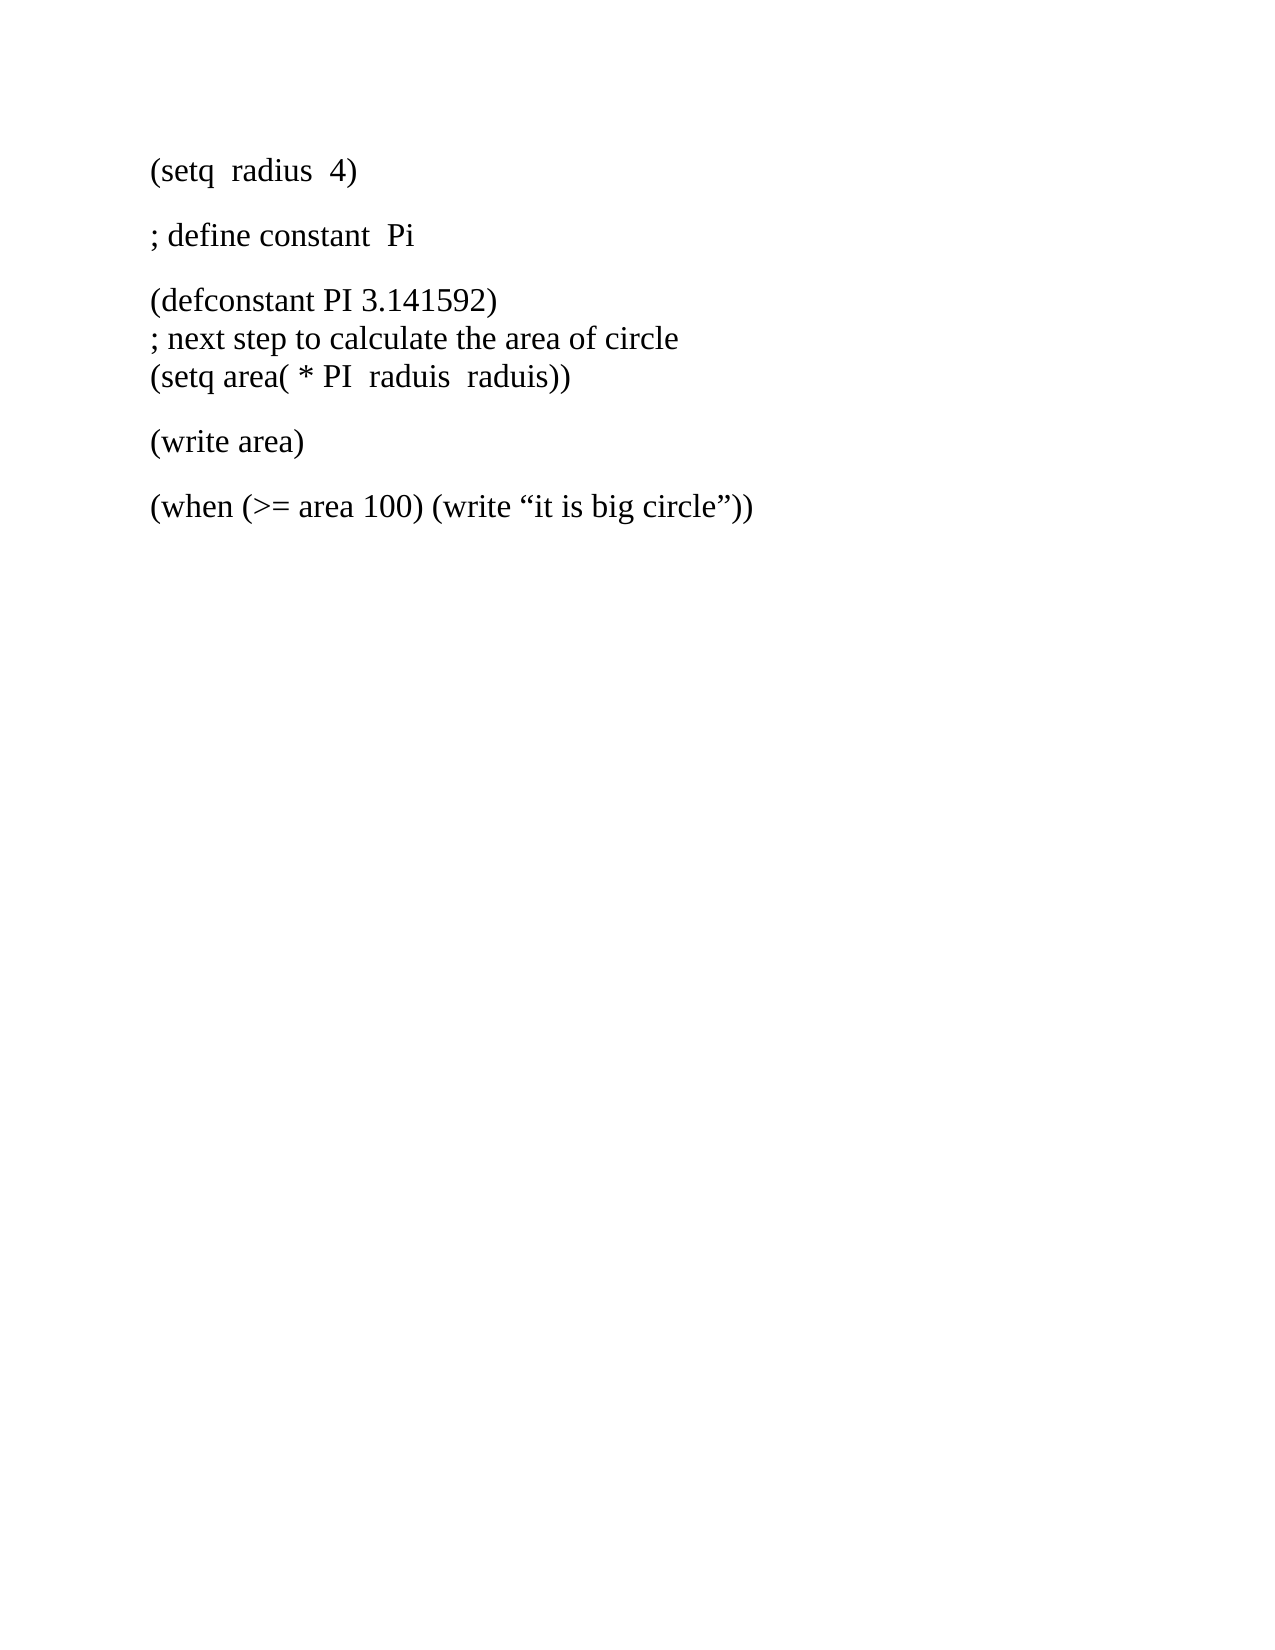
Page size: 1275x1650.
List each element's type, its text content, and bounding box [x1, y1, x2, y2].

text (when (>= area 100) (write “it is big circle”)) [150, 486, 1125, 524]
text (setq radius 4) [150, 150, 1125, 188]
text (write area) [150, 421, 1125, 460]
text (setq area( * PI raduis raduis)) [150, 356, 1125, 395]
text ; next step to calculate the area of circle [150, 318, 1125, 356]
text ; define constant Pi [150, 215, 1125, 253]
text (defconstant PI 3.141592) [150, 280, 1125, 318]
